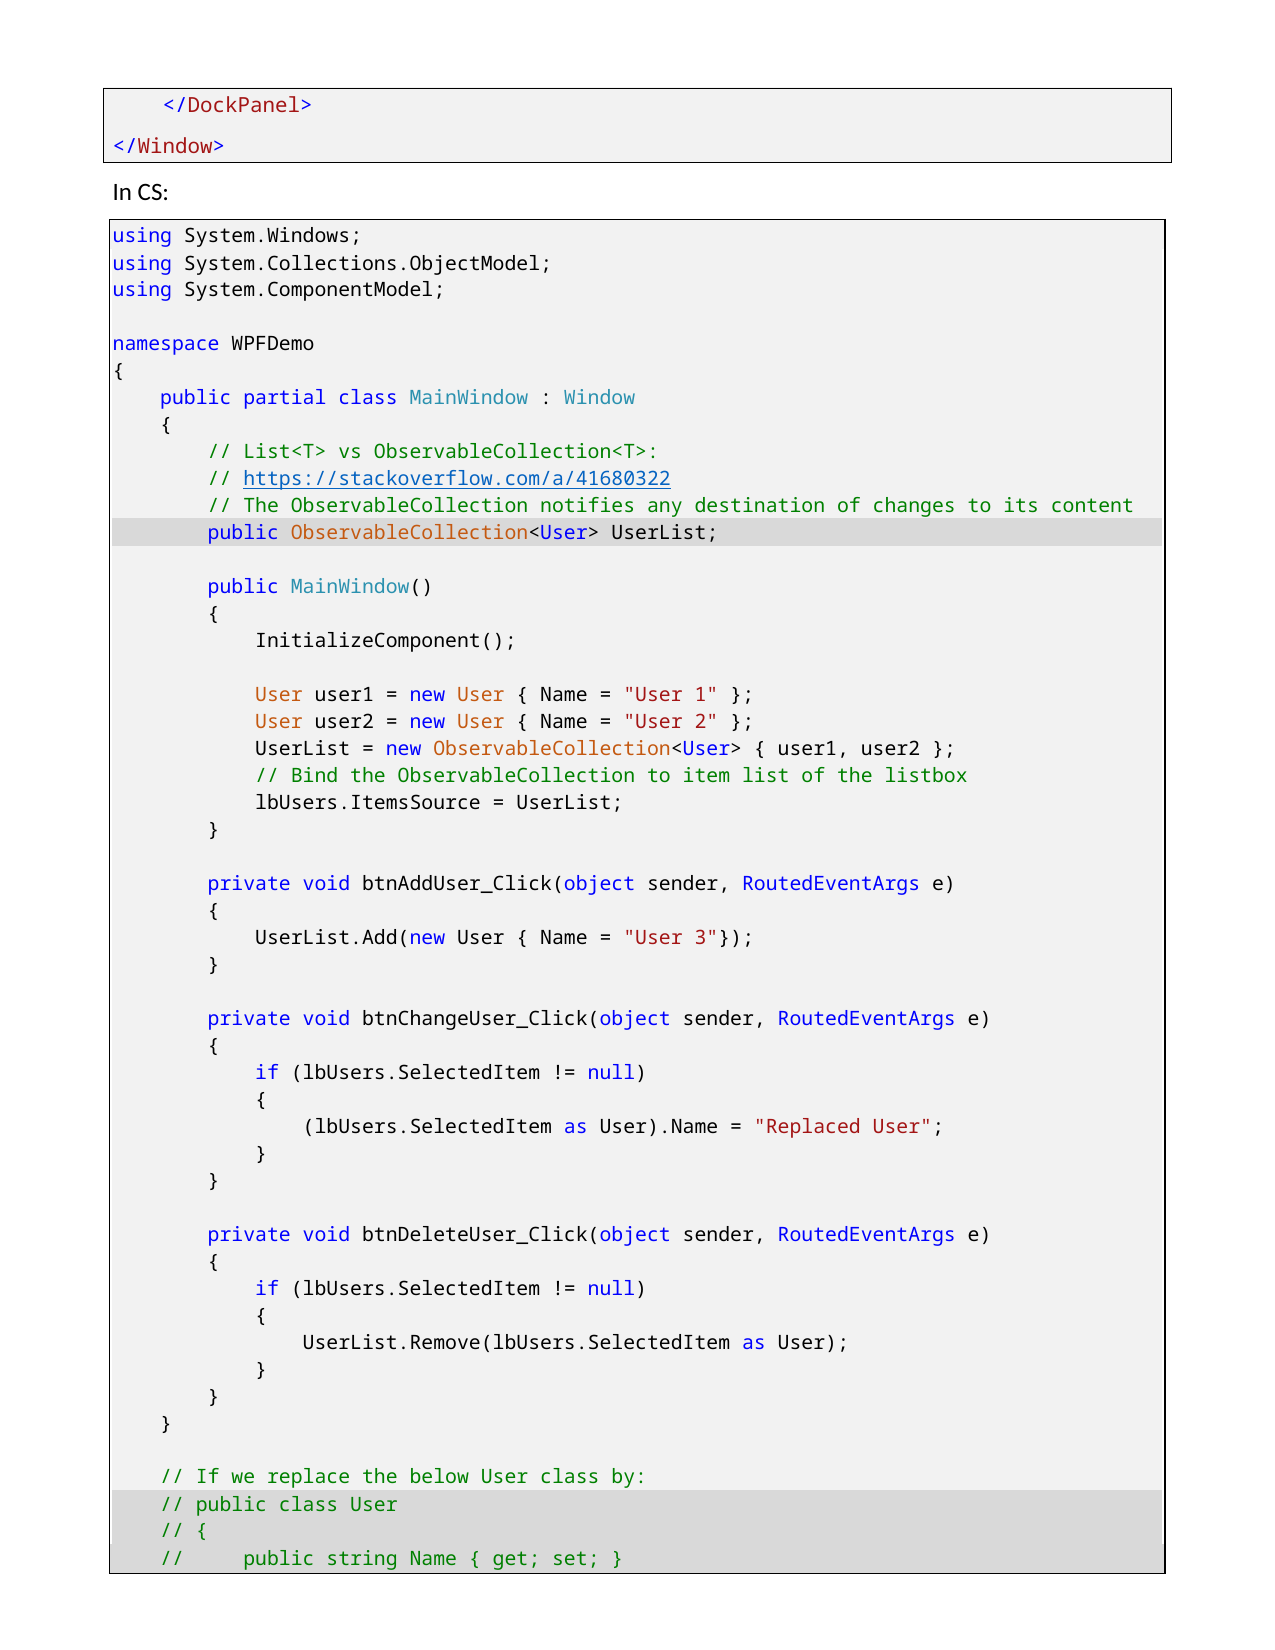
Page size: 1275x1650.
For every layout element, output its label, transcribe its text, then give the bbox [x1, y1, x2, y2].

text } [112, 1139, 1162, 1166]
text private void btnDeleteUser_Click(object sender, RoutedEventArgs e) [112, 1220, 1162, 1247]
text InitializeComponent(); [112, 626, 1162, 653]
text public partial class MainWindow : Window [112, 384, 1162, 411]
text } [112, 950, 1162, 977]
text } [112, 815, 1162, 842]
text User user2 = new User { Name = "User 2" }; [112, 707, 1162, 734]
text } [112, 1409, 1162, 1436]
text // https://stackoverflow.com/a/41680322 [112, 464, 1162, 492]
text // If we replace the below User class by: [112, 1463, 1162, 1490]
text // The ObservableCollection notifies any destination of changes to its content [112, 492, 1162, 518]
text { [112, 896, 1162, 923]
text private void btnAddUser_Click(object sender, RoutedEventArgs e) [112, 869, 1162, 896]
text // List<T> vs ObservableCollection<T>: [112, 438, 1162, 464]
text lbUsers.ItemsSource = UserList; [112, 788, 1162, 815]
text if (lbUsers.SelectedItem != null) [112, 1058, 1162, 1085]
text } [112, 1355, 1162, 1382]
text if (lbUsers.SelectedItem != null) [112, 1274, 1162, 1301]
text { [112, 1301, 1162, 1328]
text UserList = new ObservableCollection<User> { user1, user2 }; [112, 734, 1162, 761]
text UserList.Remove(lbUsers.SelectedItem as User); [112, 1328, 1162, 1355]
text { [112, 1031, 1162, 1058]
text private void btnChangeUser_Click(object sender, RoutedEventArgs e) [112, 1004, 1162, 1031]
text // public string Name { get; set; } [110, 1541, 1164, 1573]
text { [112, 411, 1162, 438]
text namespace WPFDemo [112, 330, 1162, 357]
text // Bind the ObservableCollection to item list of the listbox [112, 761, 1162, 788]
text public MainWindow() [112, 572, 1162, 599]
text User user1 = new User { Name = "User 1" }; [112, 680, 1162, 707]
text (lbUsers.SelectedItem as User).Name = "Replaced User"; [112, 1112, 1162, 1139]
text using System.ComponentModel; [112, 276, 1162, 303]
text </Window> [104, 128, 1171, 162]
text } [112, 1166, 1162, 1193]
text { [112, 599, 1162, 626]
text { [112, 357, 1162, 384]
text </DockPanel> [104, 89, 1171, 119]
text { [112, 1247, 1162, 1274]
text { [112, 1085, 1162, 1112]
text public ObservableCollection<User> UserList; [112, 518, 1162, 546]
text } [112, 1382, 1162, 1409]
text using System.Windows; [110, 220, 1164, 249]
text UserList.Add(new User { Name = "User 3"}); [112, 923, 1162, 950]
text // { [112, 1517, 1162, 1541]
text using System.Collections.ObjectModel; [112, 249, 1162, 276]
text // public class User [112, 1490, 1162, 1517]
text In CS: [112, 176, 1162, 206]
